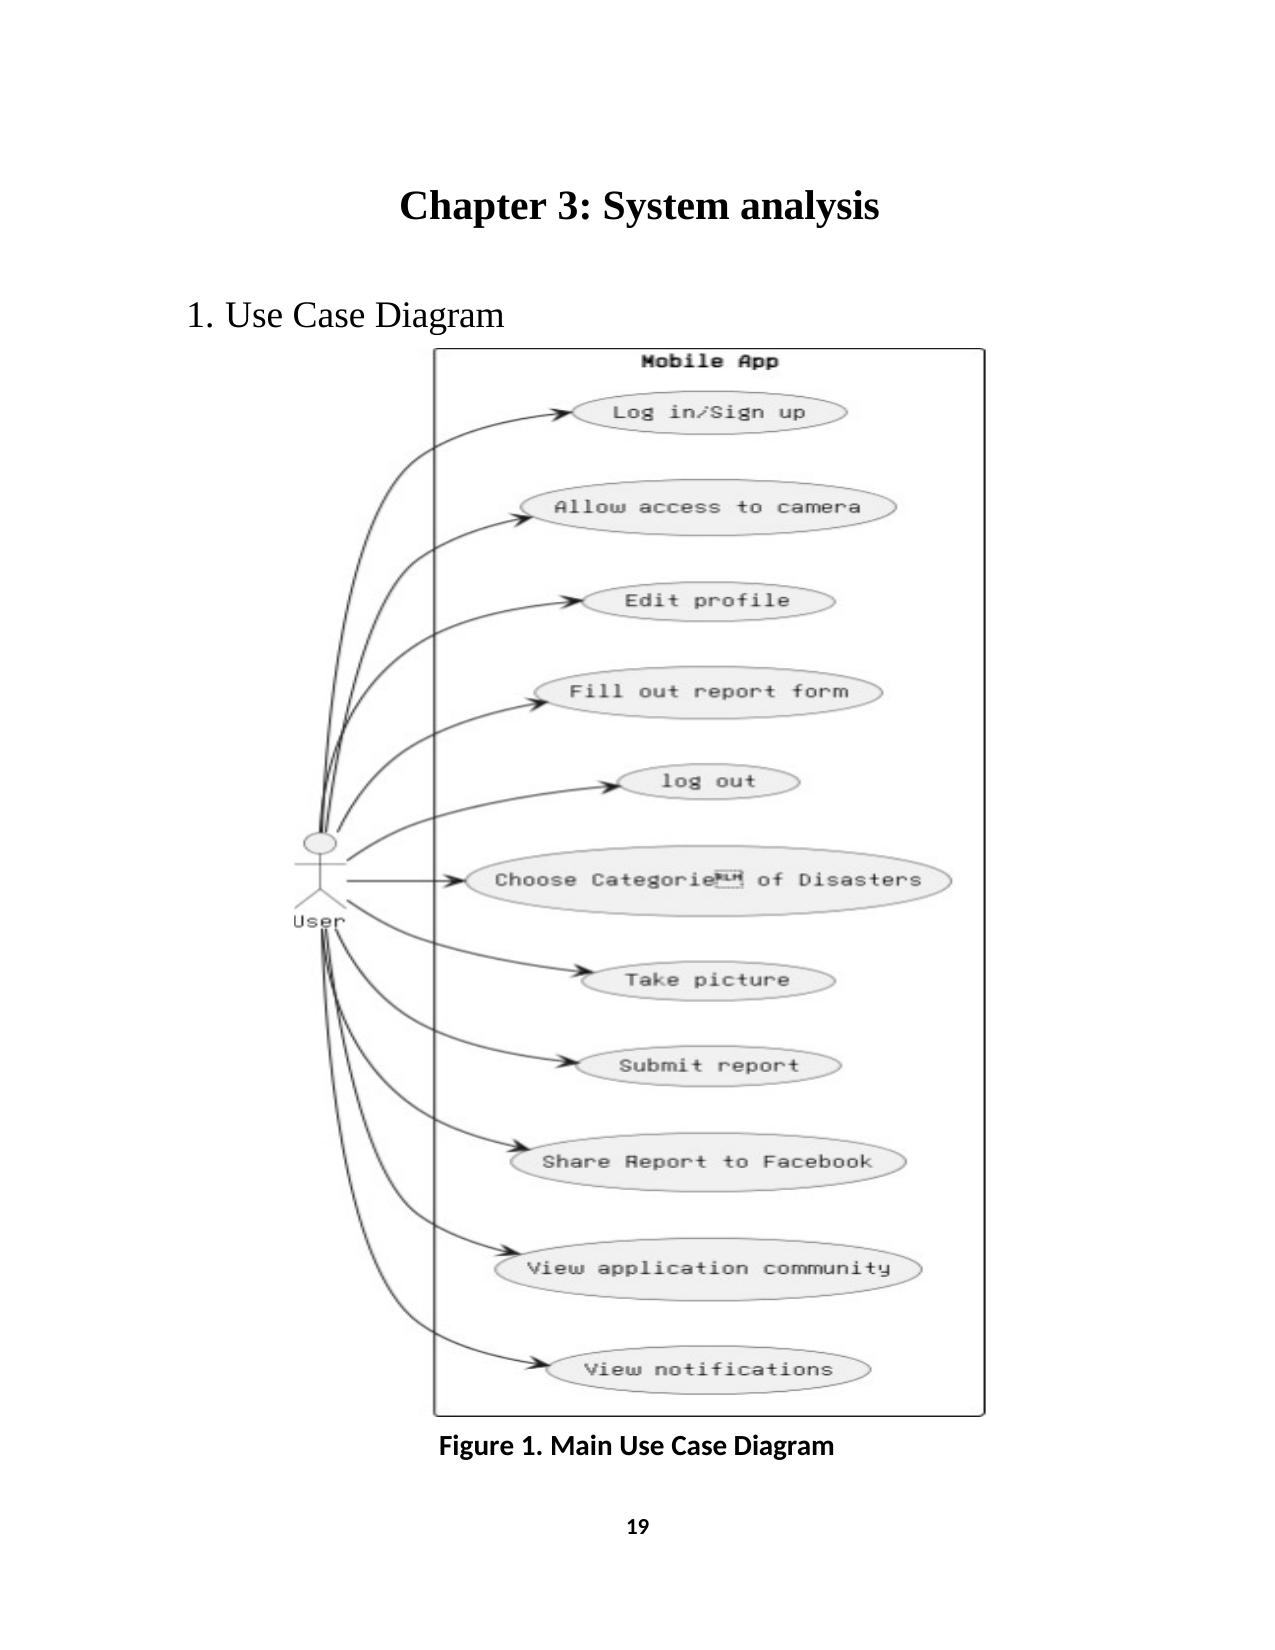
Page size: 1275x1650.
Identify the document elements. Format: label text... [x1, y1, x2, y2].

picture [294, 348, 986, 356]
subtitle Use Case Diagram [186, 292, 1237, 336]
text Figure 1. Main Use Case Diagram [43, 356, 1231, 1463]
subtitle Chapter 3: System analysis [43, 180, 1236, 228]
